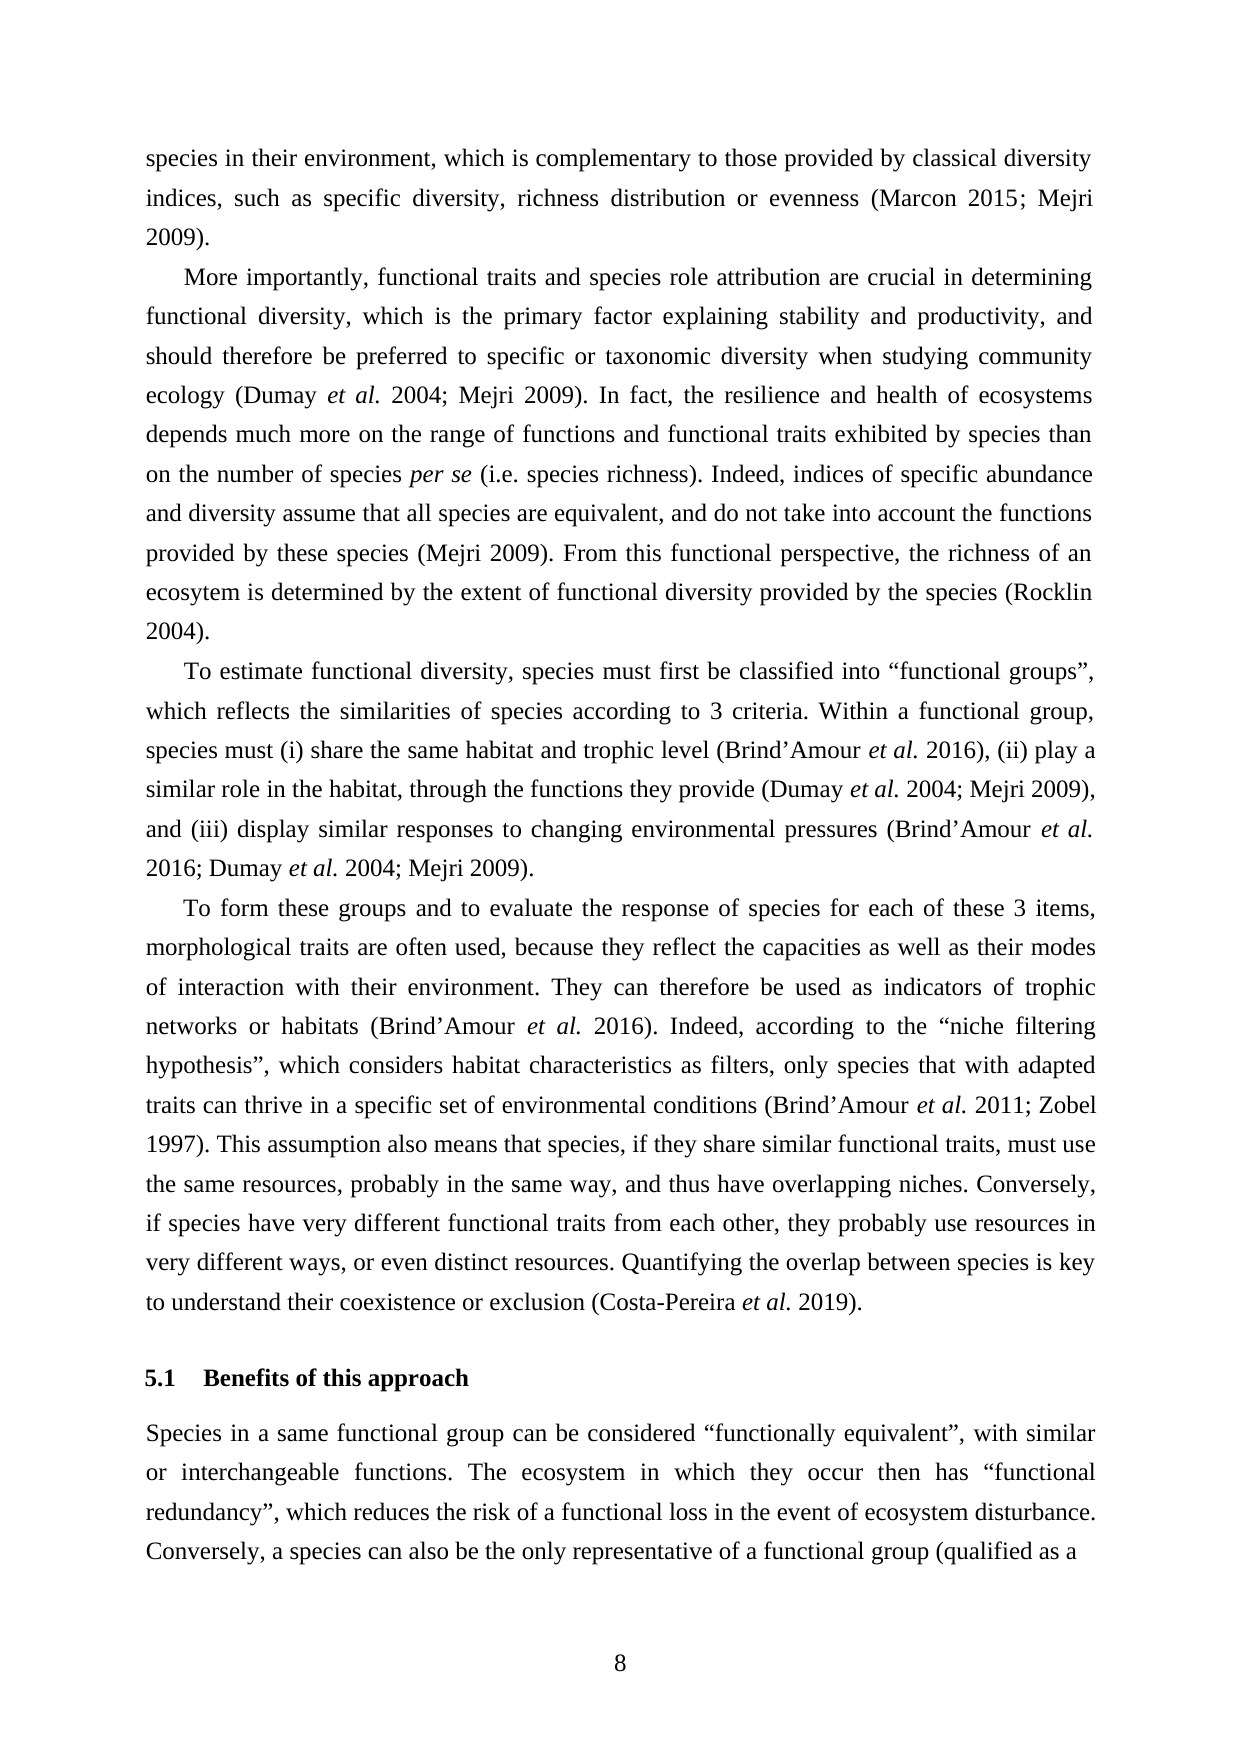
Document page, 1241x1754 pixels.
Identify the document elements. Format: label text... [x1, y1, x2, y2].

text Species in a same functional group can be considered “functionally equivalent”, with similar or interchangeable functions. The ecosystem in which they occur then has “functional redundancy”, which reduces the risk of a functional loss in the event of ecosystem disturbance. Conversely, a species can also be the only representative of a functional group (qualified as a [146, 1418, 1097, 1565]
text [146, 143, 1093, 251]
text More importantly, functional traits and species role attribution are crucial in determining functional diversity, which is the primary factor explaining stability and productivity, and should therefore be preferred to specific or taxonomic diversity when studying community ecology (Dumay et al. 2004; Mejri 2009). In fact, the resilience and health of ecosystems depends much more on the range of functions and functional traits exhibited by species than on the number of species per se (i.e. species richness). Indeed, indices of specific abundance and diversity assume that all species are equivalent, and do not take into account the functions provided by these species (Mejri 2009). From this functional perspective, the richness of an ecosytem is determined by the extent of functional diversity provided by the species (Rocklin 2004). [146, 262, 1093, 645]
text To form these groups and to evaluate the response of species for each of these 3 items, morphological traits are often used, because they reflect the capacities as well as their modes of interaction with their environment. They can therefore be used as indicators of trophic networks or habitats (Brind’Amour et al. 2016). Indeed, according to the “niche filtering hypothesis”, which considers habitat characteristics as filters, only species that with adapted traits can thrive in a specific set of environmental conditions (Brind’Amour et al. 2011; Zobel 1997). This assumption also means that species, if they share similar functional traits, must use the same resources, probably in the same way, and thus have overlapping niches. Conversely, if species have very different functional traits from each other, they probably use resources in very different ways, or even distinct resources. Quantifying the overlap between species is key to understand their coexistence or exclusion (Costa-Pereira et al. 2019). [146, 893, 1097, 1316]
subtitle 5.1 Benefits of this approach [144, 1363, 1097, 1392]
text To estimate functional diversity, species must first be classified into “functional groups”, which reflects the similarities of species according to 3 criteria. Within a functional group, species must (i) share the same habitat and trophic level (Brind’Amour et al. 2016), (ii) play a similar role in the habitat, through the functions they provide (Dumay et al. 2004; Mejri 2009), and (iii) display similar responses to changing environmental pressures (Brind’Amour et al. 2016; Dumay et al. 2004; Mejri 2009). [146, 656, 1096, 882]
